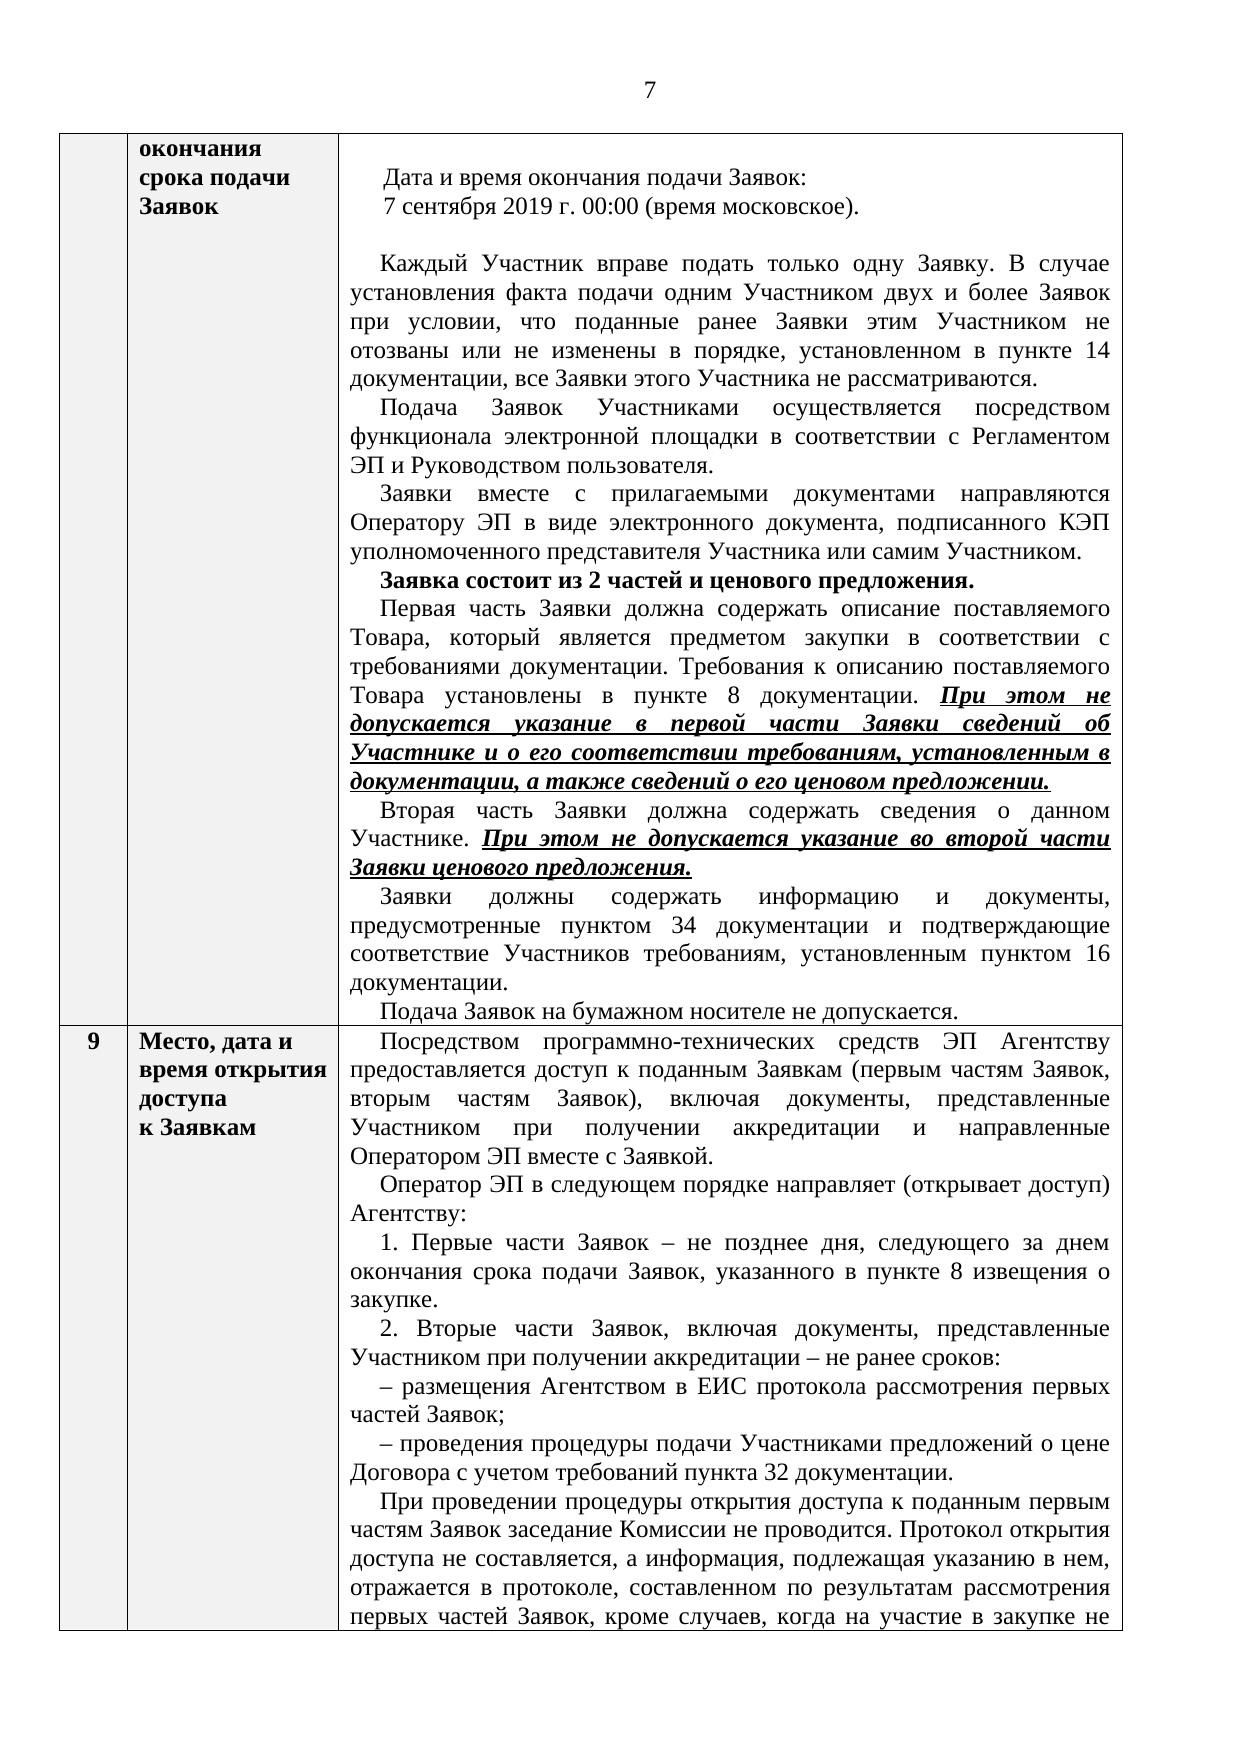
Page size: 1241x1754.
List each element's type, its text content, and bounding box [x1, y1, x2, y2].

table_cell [339, 134, 1122, 1025]
table_cell 8 [60, 134, 127, 1025]
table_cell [339, 1026, 1122, 1629]
table_cell 9 [60, 1026, 127, 1629]
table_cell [128, 134, 338, 1025]
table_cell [128, 1026, 338, 1629]
